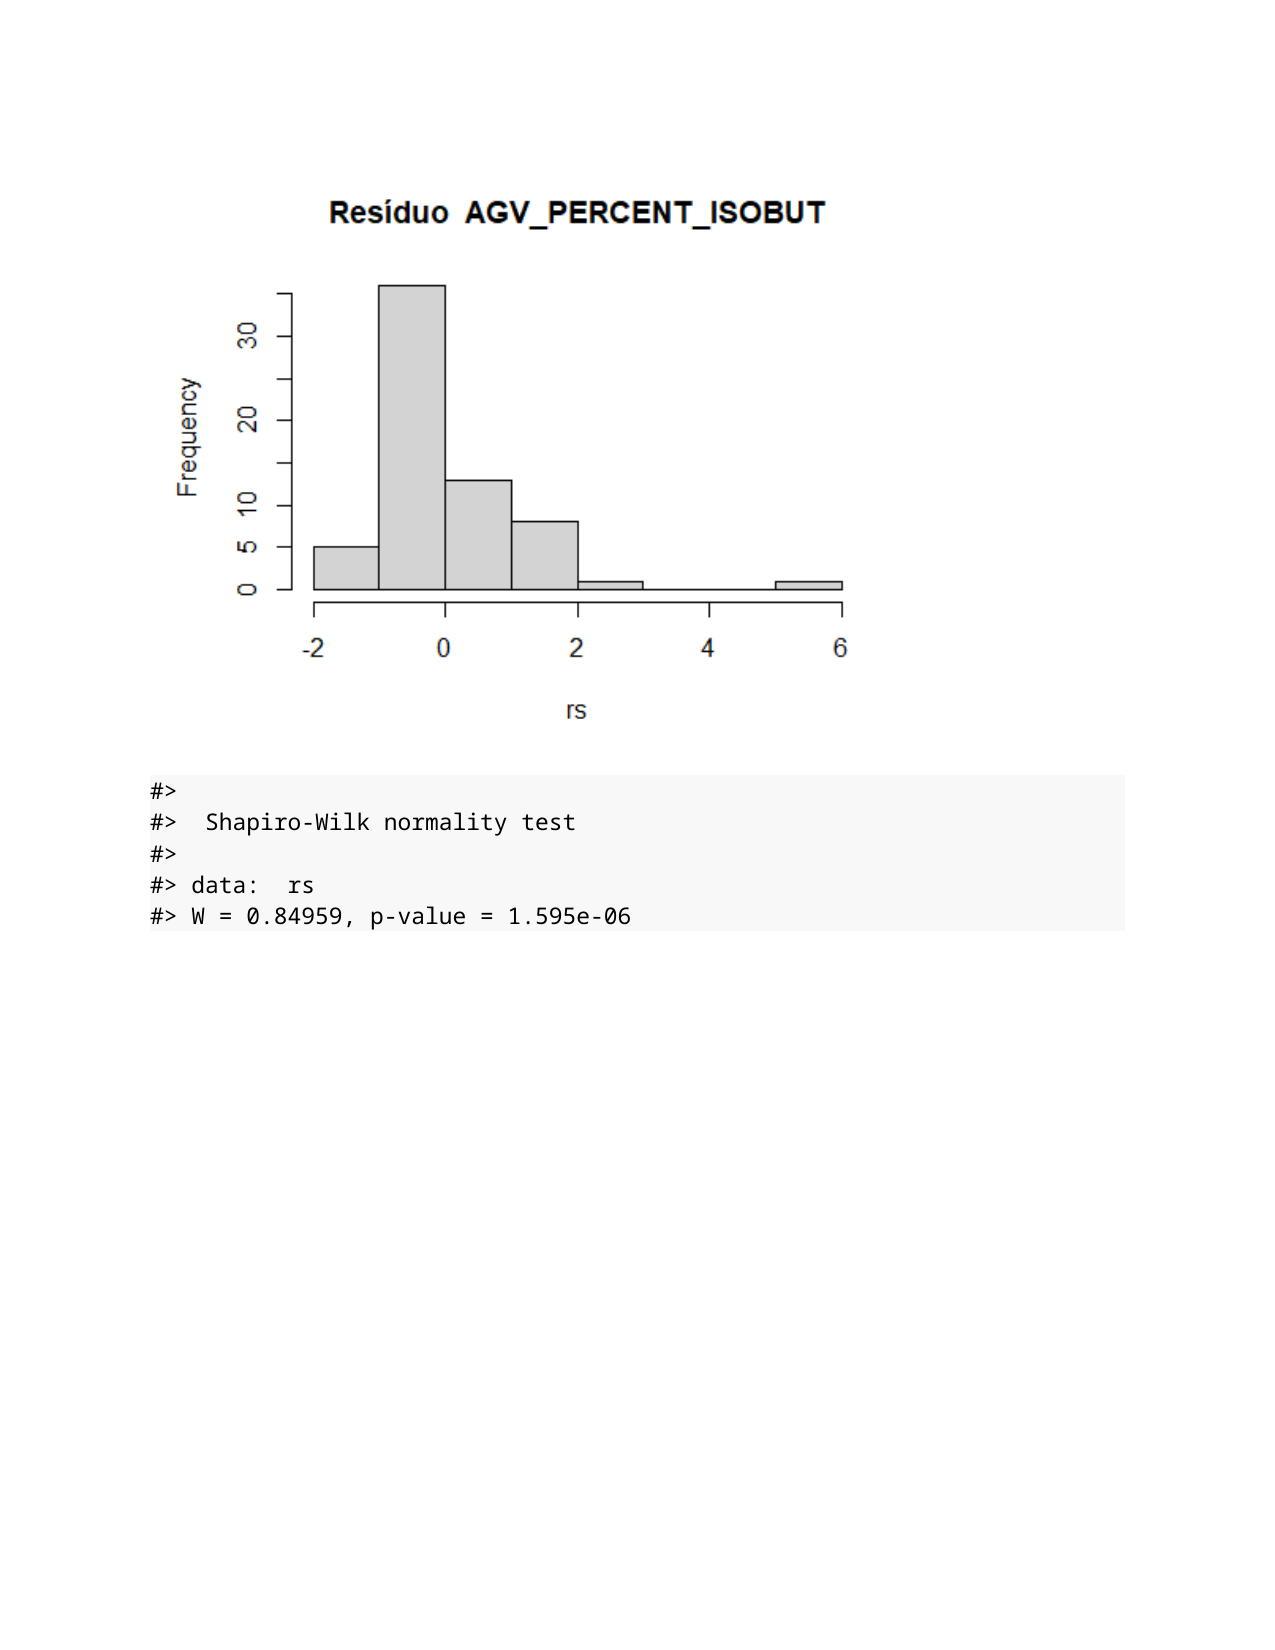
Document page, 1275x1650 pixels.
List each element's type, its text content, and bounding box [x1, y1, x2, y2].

text #> #> Shapiro-Wilk normality test #> #> data: rs #> W = 0.84959, p-value = 1.595e-06 [150, 775, 1125, 931]
picture [168, 150, 927, 757]
